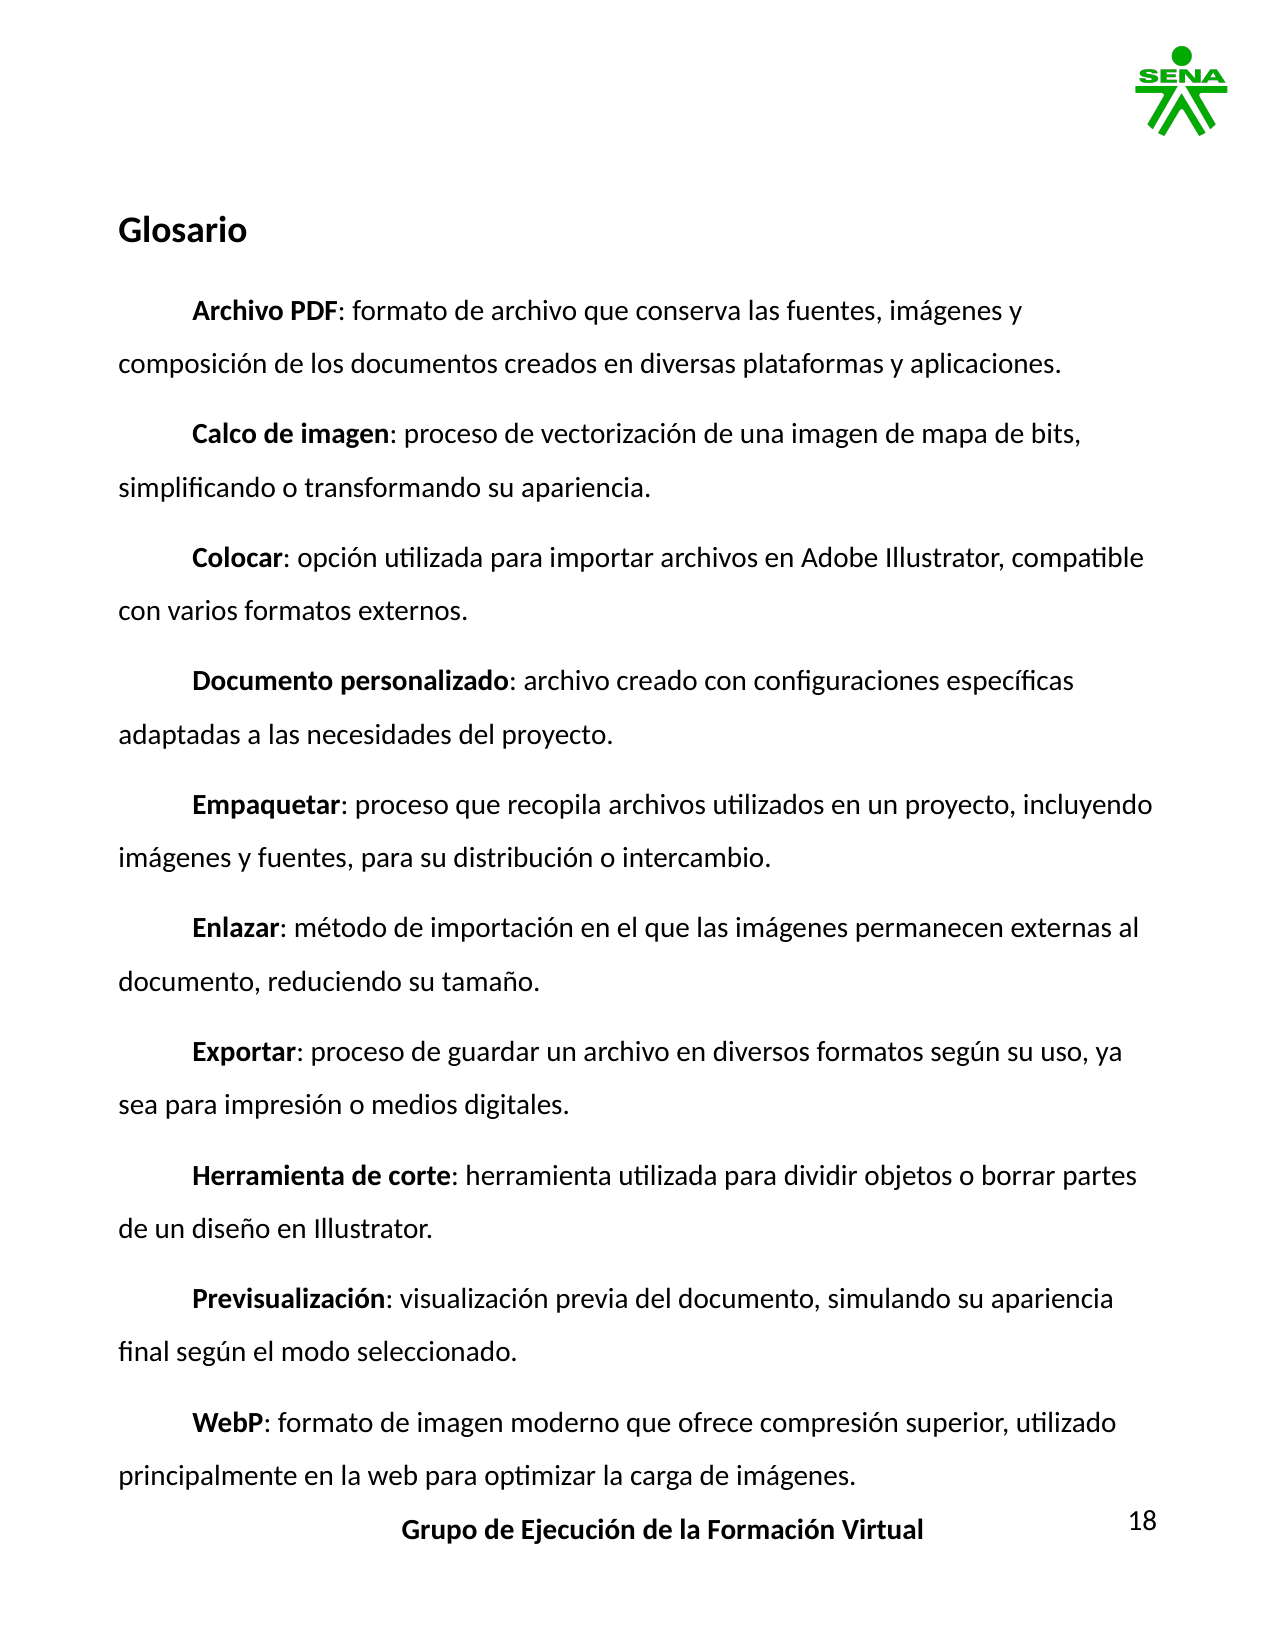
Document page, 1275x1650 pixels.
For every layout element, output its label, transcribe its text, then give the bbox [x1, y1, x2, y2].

picture [1135, 46, 1228, 136]
text Exportar: proceso de guardar un archivo en diversos formatos según su uso, ya sea para impresión o medios digitales. [118, 1033, 1157, 1122]
text Archivo PDF: formato de archivo que conserva las fuentes, imágenes y composición de los documentos creados en diversas plataformas y aplicaciones. [118, 292, 1157, 381]
text Enlazar: método de importación en el que las imágenes permanecen externas al documento, reduciendo su tamaño. [118, 909, 1157, 998]
text Previsualización: visualización previa del documento, simulando su apariencia final según el modo seleccionado. [118, 1280, 1157, 1369]
text WebP: formato de imagen moderno que ofrece compresión superior, utilizado principalmente en la web para optimizar la carga de imágenes. [118, 1404, 1157, 1493]
text Documento personalizado: archivo creado con configuraciones específicas adaptadas a las necesidades del proyecto. [118, 662, 1157, 751]
text Herramienta de corte: herramienta utilizada para dividir objetos o borrar partes de un diseño en Illustrator. [118, 1157, 1157, 1246]
text Calco de imagen: proceso de vectorización de una imagen de mapa de bits, simplificando o transformando su apariencia. [118, 415, 1157, 504]
text Colocar: opción utilizada para importar archivos en Adobe Illustrator, compatible con varios formatos externos. [118, 539, 1157, 628]
text Empaquetar: proceso que recopila archivos utilizados en un proyecto, incluyendo imágenes y fuentes, para su distribución o intercambio. [118, 786, 1157, 875]
text Glosario [118, 206, 1157, 252]
